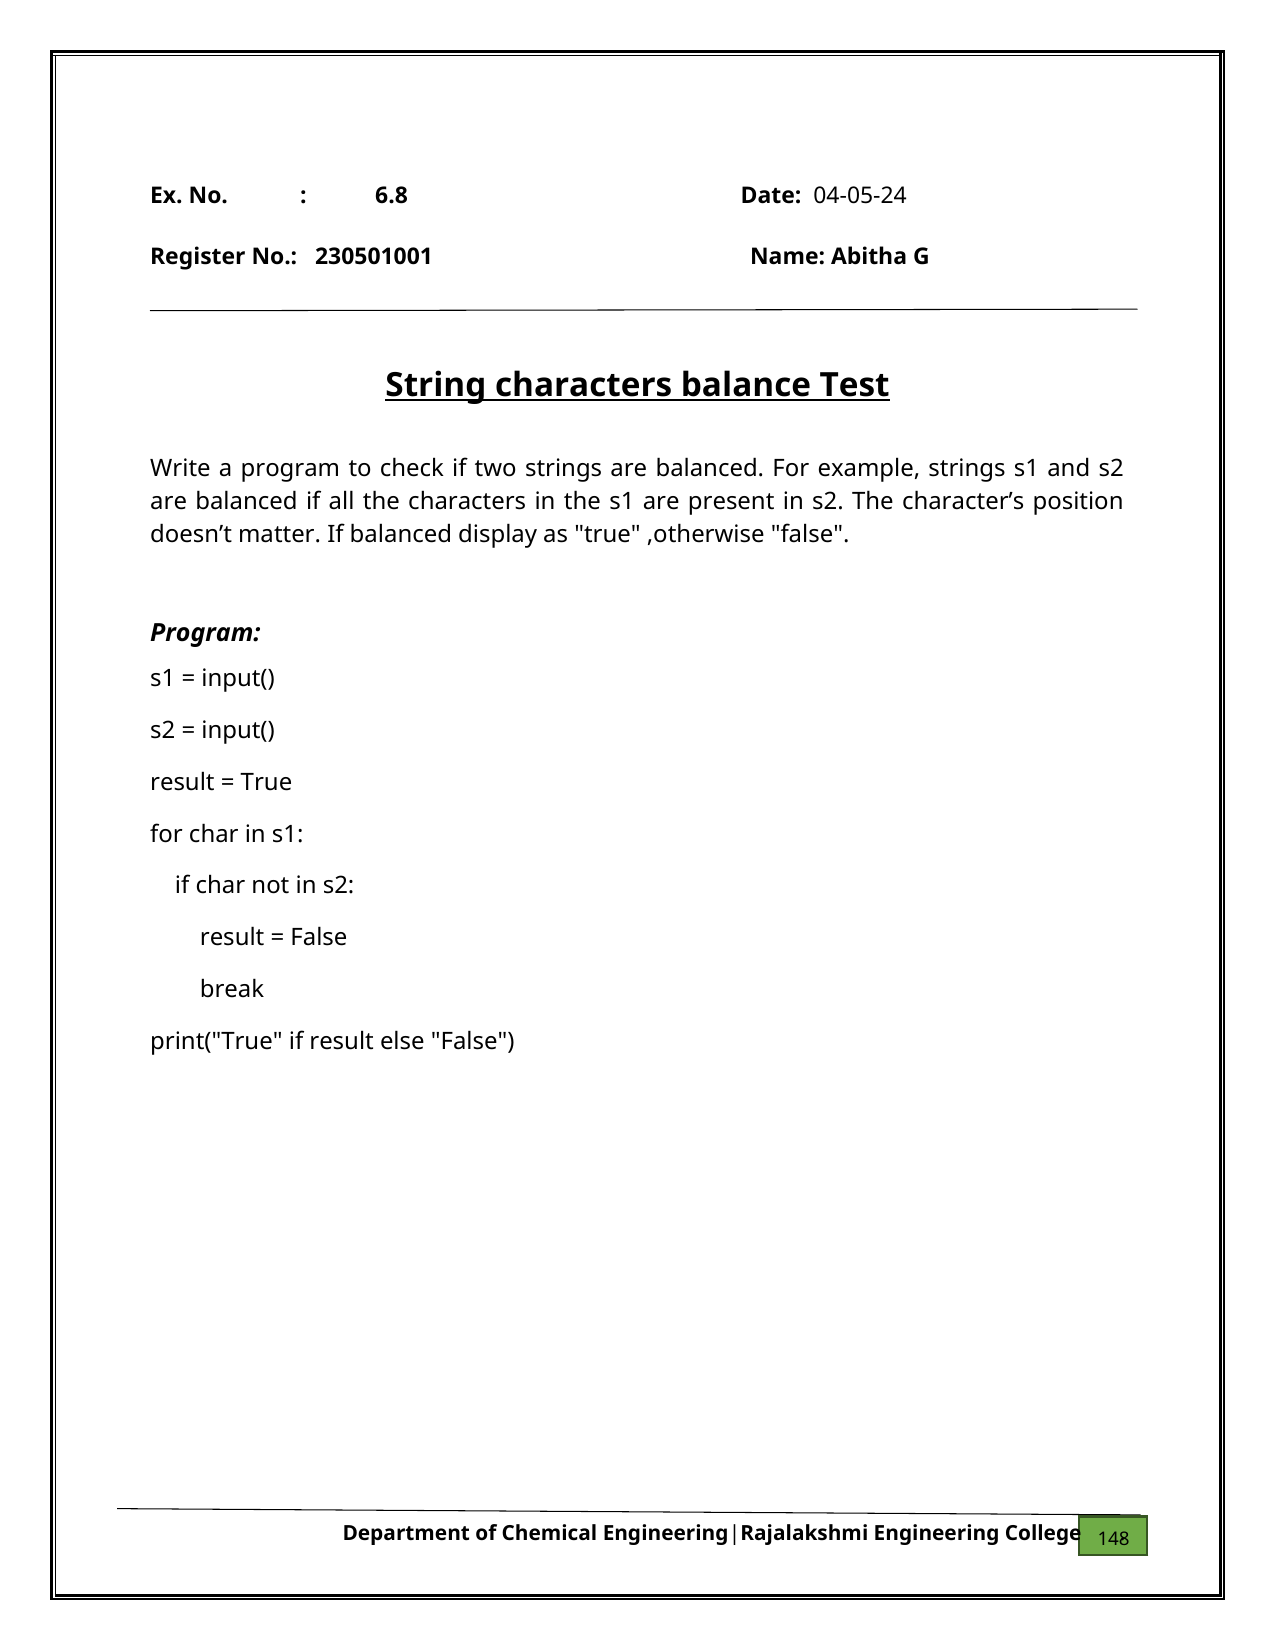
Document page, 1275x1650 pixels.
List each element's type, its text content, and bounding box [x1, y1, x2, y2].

text print("True" if result else "False") [150, 1024, 1125, 1057]
text result = False [150, 920, 1125, 953]
text String characters balance Test [150, 360, 1125, 406]
text for char in s1: [150, 816, 1125, 849]
text Register No.: 230501001 Name: Abitha G [150, 239, 1125, 271]
text Ex. No. : 6.8 Date: 04-05-24 [150, 179, 1125, 210]
text if char not in s2: [150, 868, 1125, 901]
text result = True [150, 764, 1125, 797]
text s2 = input() [150, 713, 1125, 745]
text s1 = input() [150, 661, 1125, 693]
text Program: [150, 614, 1125, 648]
text break [150, 972, 1125, 1005]
text Write a program to check if two strings are balanced. For example, strings s1 and s2 are balanced if all the characters in the s1 are present in s2. The character’s position doesn’t matter. If balanced display as "true" ,otherwise "false". [150, 451, 1125, 549]
